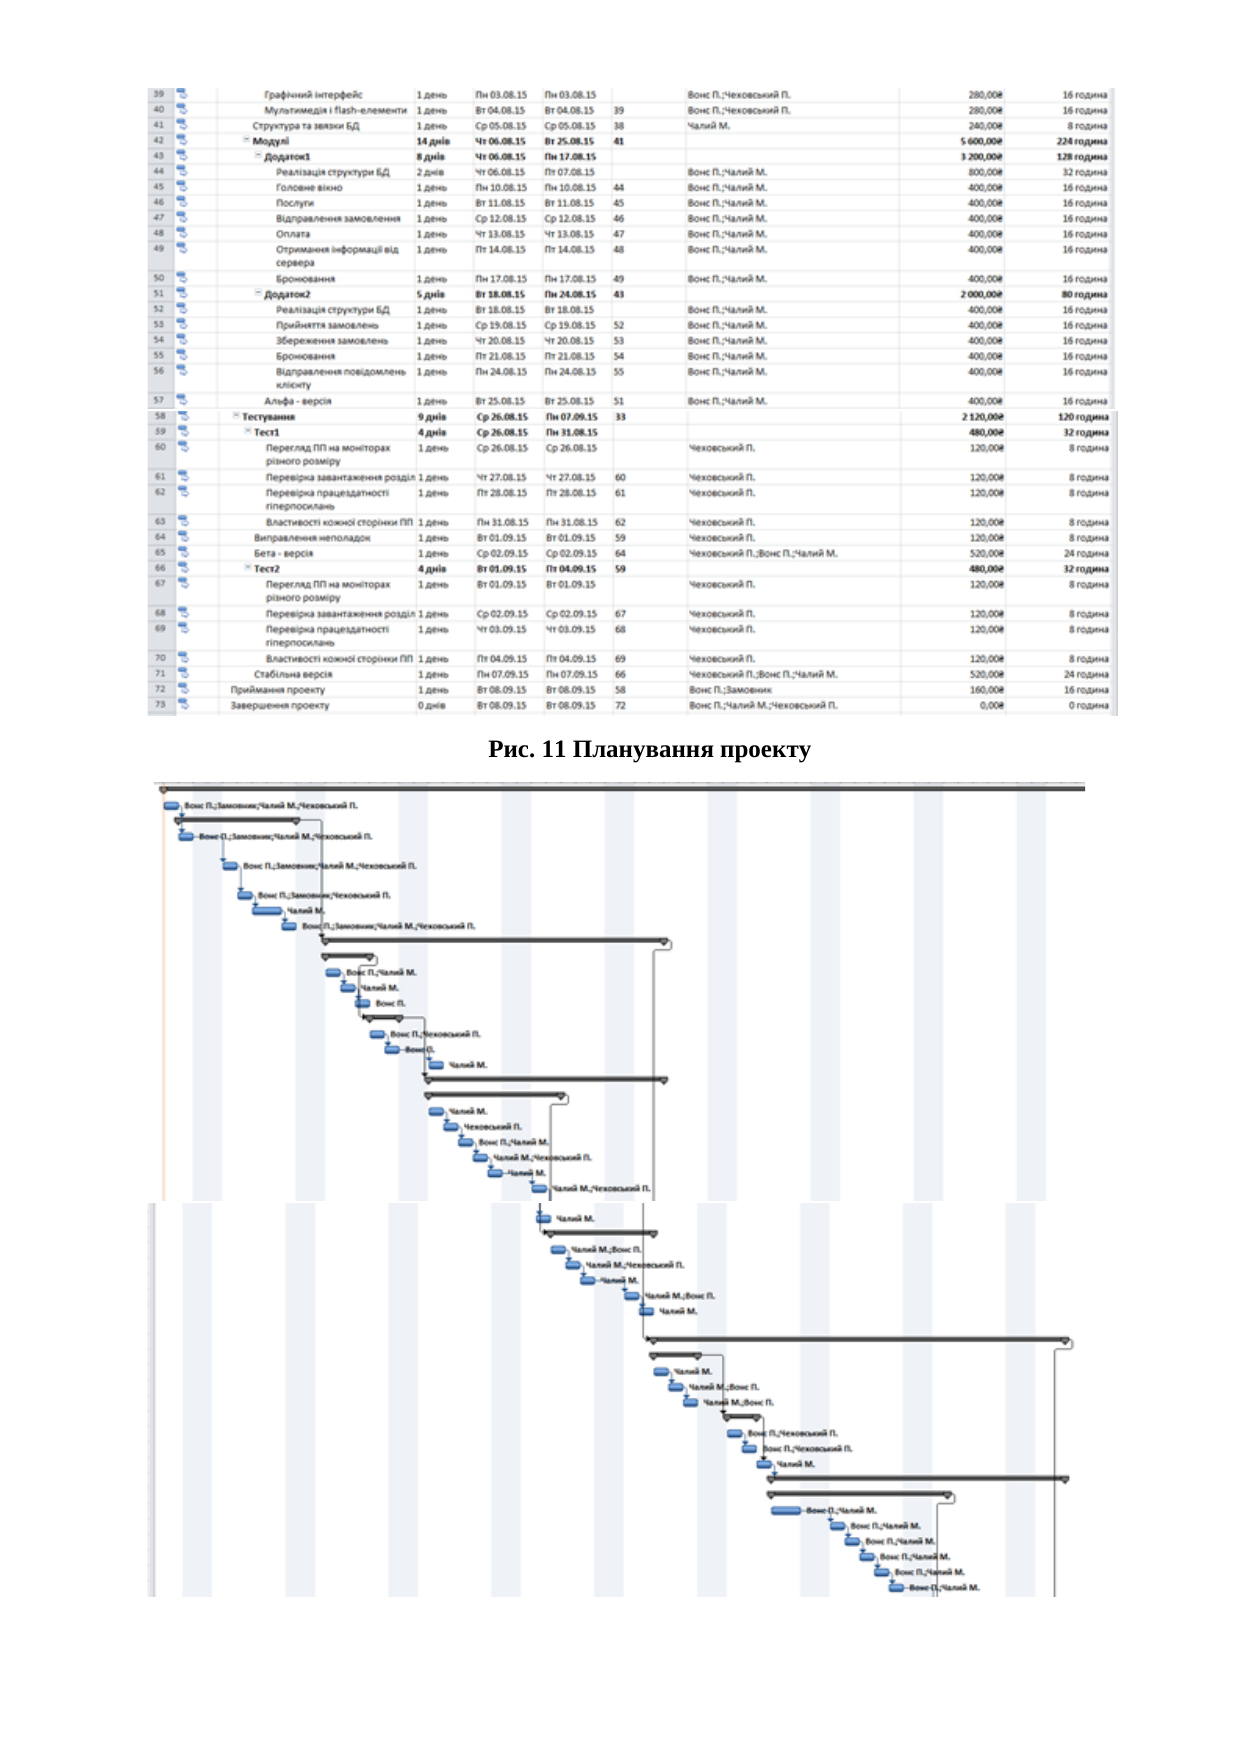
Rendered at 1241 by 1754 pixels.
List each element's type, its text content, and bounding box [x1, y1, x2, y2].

text Рис. 11 Планування проекту [148, 734, 1152, 763]
picture [147, 88, 1115, 409]
picture [153, 782, 1085, 1201]
picture [147, 1203, 1079, 1597]
picture [147, 411, 1118, 716]
